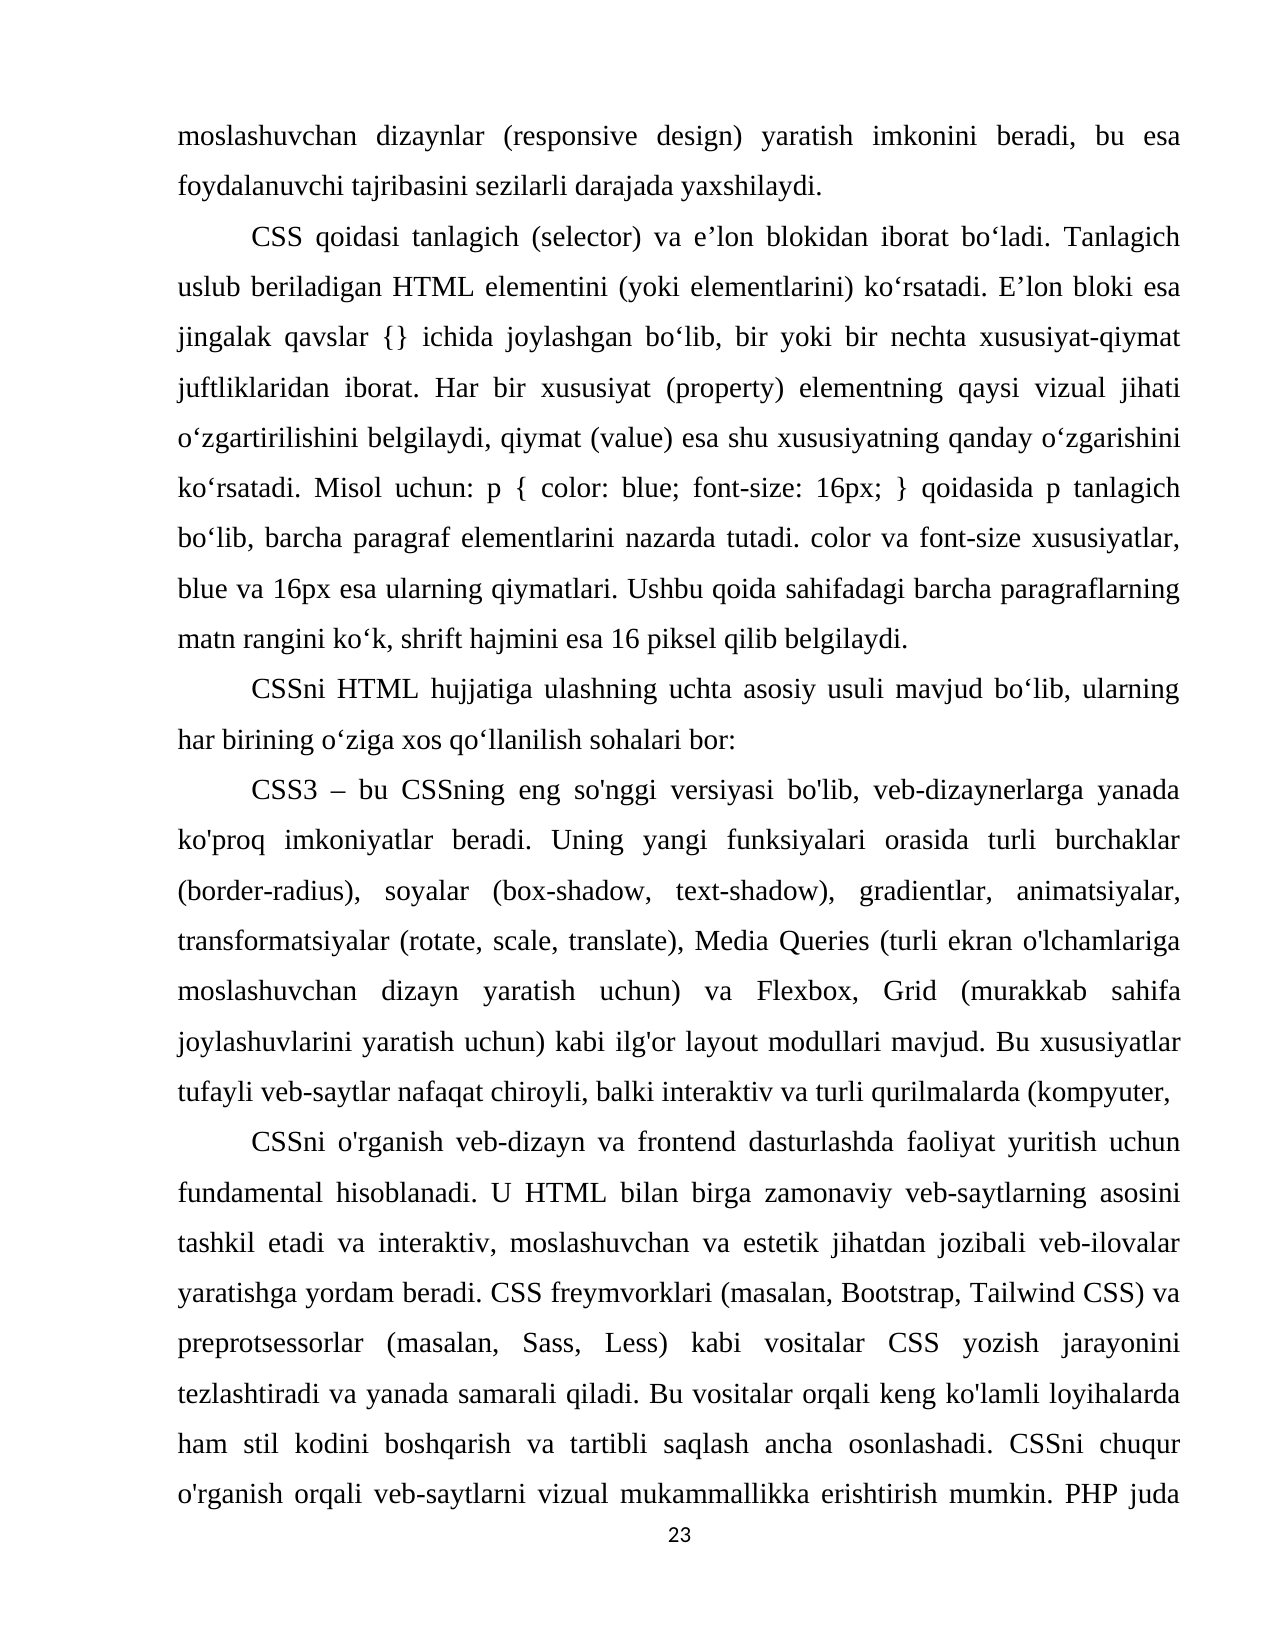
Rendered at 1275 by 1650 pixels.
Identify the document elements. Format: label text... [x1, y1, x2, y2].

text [177, 118, 1181, 202]
text CSS qoidasi tanlagich (selector) va eʼlon blokidan iborat boʻladi. Tanlagich uslub beriladigan HTML elementini (yoki elementlarini) koʻrsatadi. Eʼlon bloki esa jingalak qavslar {} ichida joylashgan boʻlib, bir yoki bir nechta xususiyat-qiymat juftliklaridan iborat. Har bir xususiyat (property) elementning qaysi vizual jihati oʻzgartirilishini belgilaydi, qiymat (value) esa shu xususiyatning qanday oʻzgarishini koʻrsatadi. Misol uchun: p { color: blue; font-size: 16px; } qoidasida p tanlagich boʻlib, barcha paragraf elementlarini nazarda tutadi. color va font-size xususiyatlar, blue va 16px esa ularning qiymatlari. Ushbu qoida sahifadagi barcha paragraflarning matn rangini koʻk, shrift hajmini esa 16 piksel qilib belgilaydi. [177, 219, 1181, 655]
text CSSni HTML hujjatiga ulashning uchta asosiy usuli mavjud boʻlib, ularning har birining oʻziga xos qoʻllanilish sohalari bor: [177, 672, 1181, 755]
text CSS3 – bu CSSning eng so'nggi versiyasi bo'lib, veb-dizaynerlarga yanada ko'proq imkoniyatlar beradi. Uning yangi funksiyalari orasida turli burchaklar (border-radius), soyalar (box-shadow, text-shadow), gradientlar, animatsiyalar, transformatsiyalar (rotate, scale, translate), Media Queries (turli ekran o'lchamlariga moslashuvchan dizayn yaratish uchun) va Flexbox, Grid (murakkab sahifa joylashuvlarini yaratish uchun) kabi ilg'or layout modullari mavjud. Bu xususiyatlar tufayli veb-saytlar nafaqat chiroyli, balki interaktiv va turli qurilmalarda (kompyuter, [177, 772, 1181, 1108]
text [177, 1124, 1181, 1510]
